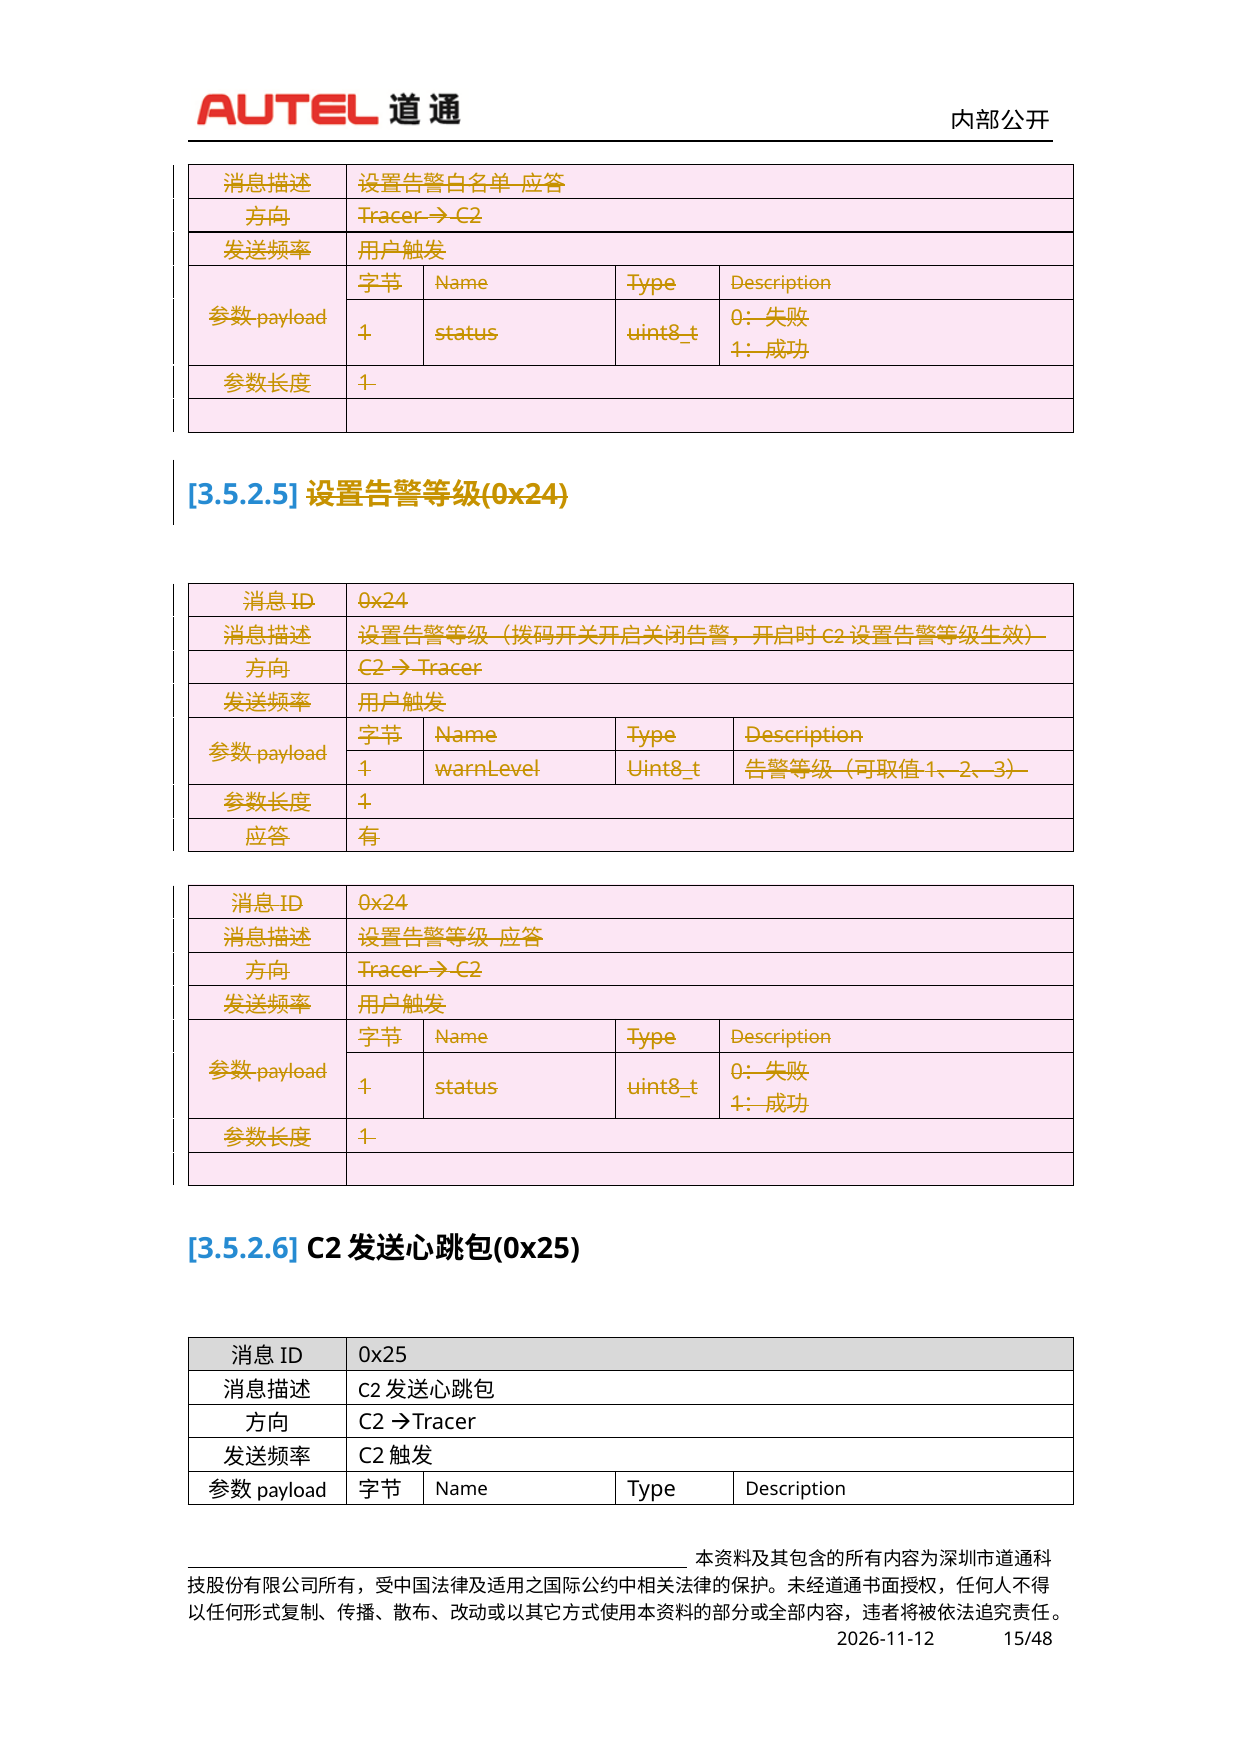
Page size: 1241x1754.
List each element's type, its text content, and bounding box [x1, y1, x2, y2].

table_cell 消息描述 [189, 1371, 346, 1404]
table_header 消息ID [189, 1338, 346, 1370]
table_cell 字节 [347, 1472, 423, 1504]
table_cell Description [734, 1472, 1073, 1504]
table_cell 参数payload [189, 1472, 346, 1504]
table_cell 方向 [189, 1405, 346, 1437]
table_cell C2触发 [347, 1438, 1073, 1471]
table_header 0x25 [347, 1338, 1073, 1370]
table_cell C2发送心跳包 [347, 1371, 1073, 1404]
table_cell Name [424, 1472, 615, 1504]
subtitle C2发送心跳包(0x25) [187, 1213, 1053, 1278]
table_cell 发送频率 [189, 1438, 346, 1471]
picture [187, 88, 469, 130]
table_cell Type [616, 1472, 733, 1504]
table_cell C2 Tracer [347, 1405, 1073, 1437]
